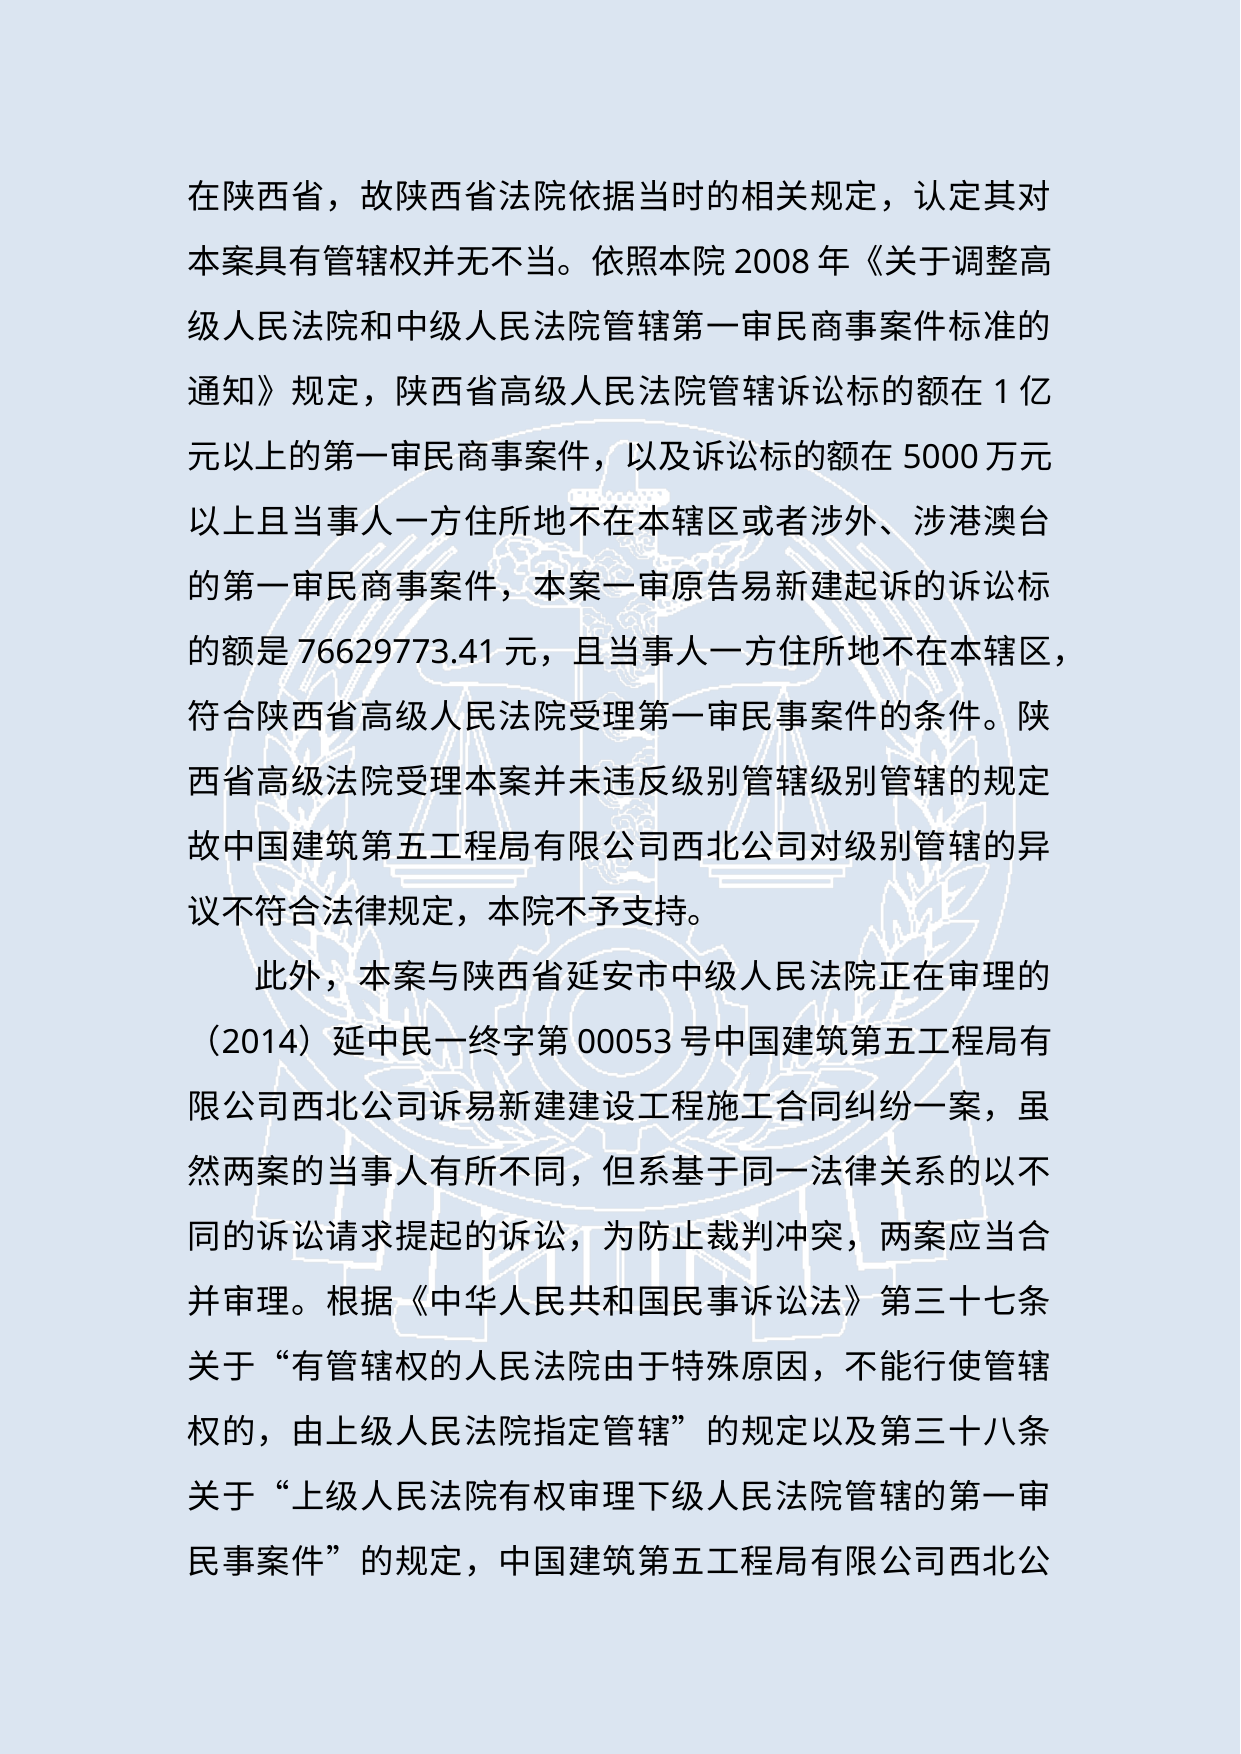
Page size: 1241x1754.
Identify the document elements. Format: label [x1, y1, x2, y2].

text [187, 162, 1053, 942]
text [187, 942, 1053, 1592]
